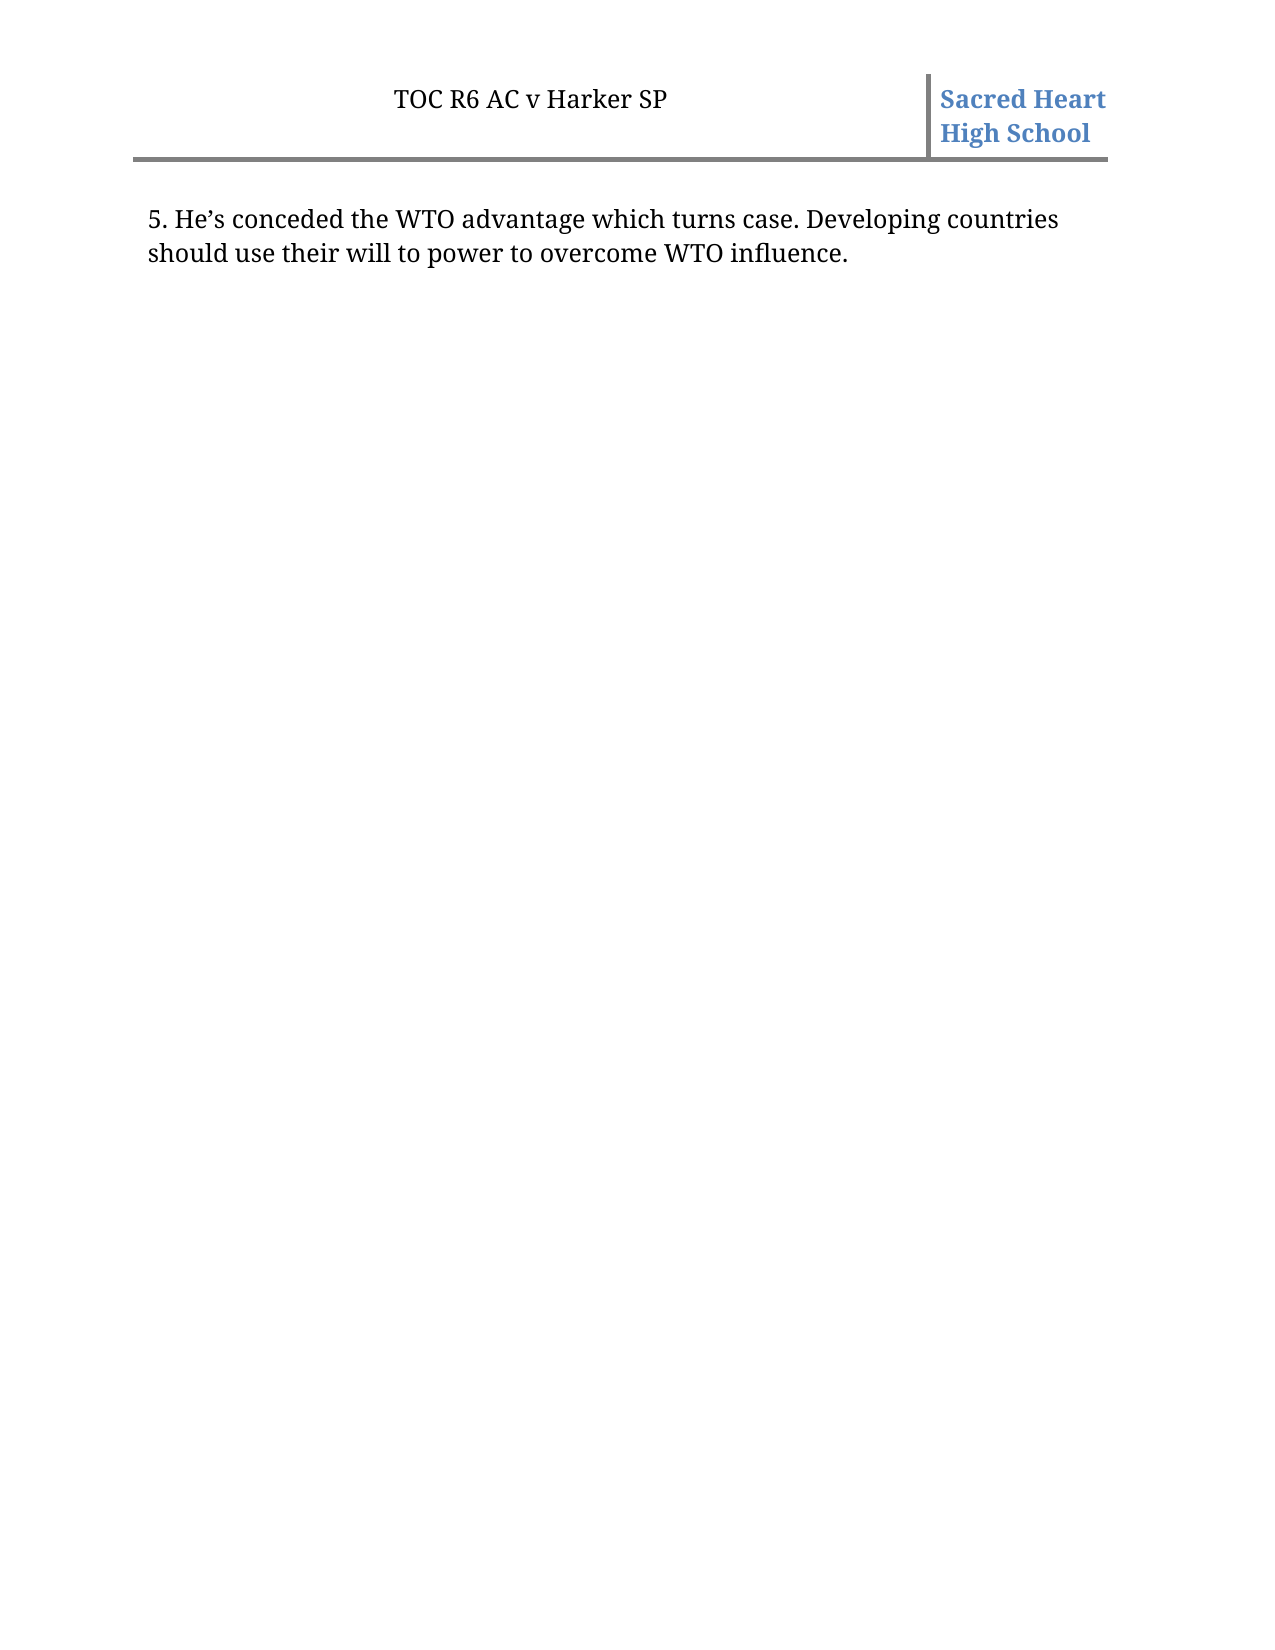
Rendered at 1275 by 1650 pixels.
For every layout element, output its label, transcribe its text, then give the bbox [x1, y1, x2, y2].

text 5. He’s conceded the WTO advantage which turns case. Developing countries should use their will to power to overcome WTO influence. [148, 201, 1122, 269]
